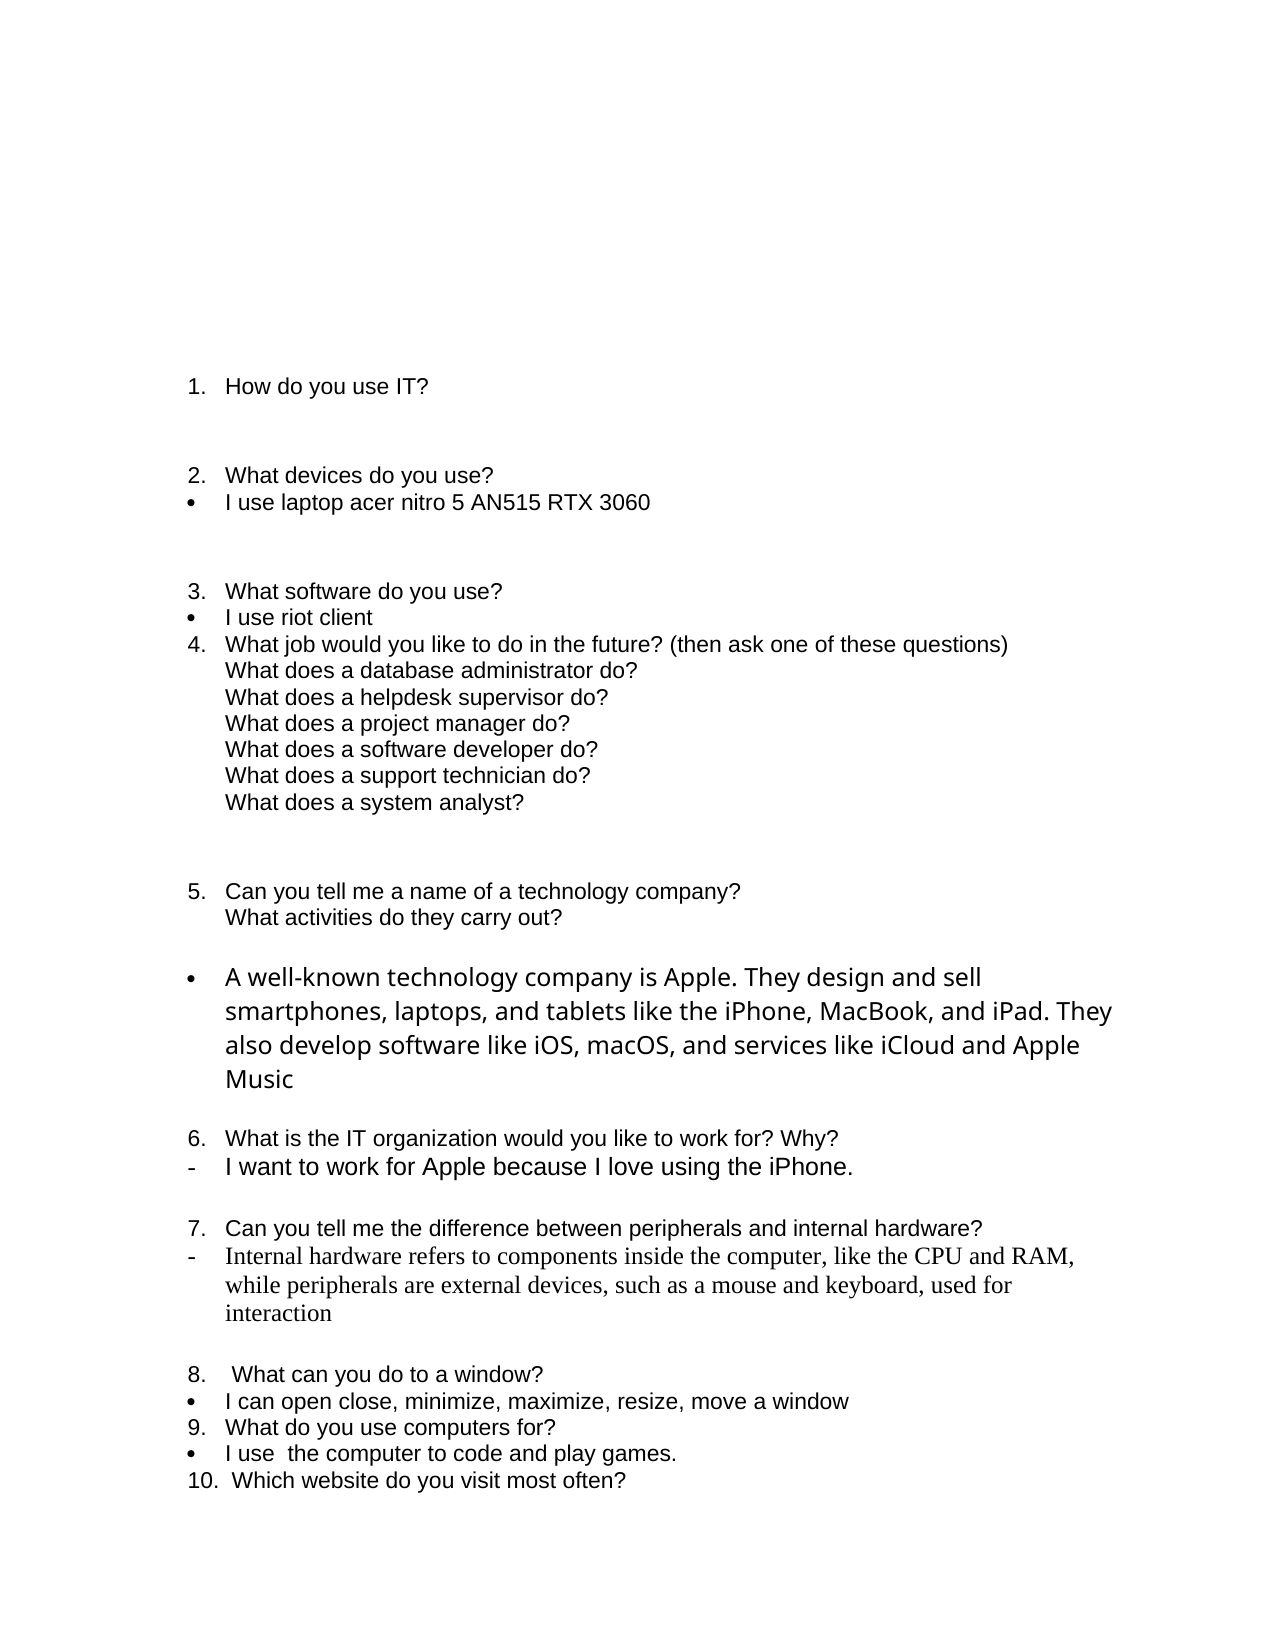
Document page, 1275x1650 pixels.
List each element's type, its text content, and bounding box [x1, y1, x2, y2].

list How do you use IT? [187, 373, 1125, 400]
list What is the IT organization would you like to work for? Why? [187, 1125, 1125, 1152]
list I want to work for Apple because I love using the iPhone. [187, 1152, 1125, 1214]
list What do you use computers for? [187, 1414, 1125, 1440]
list What job would you like to do in the future? (then ask one of these questions) [187, 631, 1125, 657]
list I use the computer to code and play games. [187, 1440, 1125, 1467]
list What devices do you use? [187, 462, 1125, 489]
list Internal hardware refers to components inside the computer, like the CPU and RAM, while peripherals are external devices, such as a mouse and keyboard, used for interaction [187, 1241, 1125, 1361]
list Can you tell me the difference between peripherals and internal hardware? [187, 1214, 1125, 1241]
text What does a database administrator do? [225, 657, 1125, 683]
text What activities do they carry out? [150, 904, 1125, 931]
list A well-known technology company is Apple. They design and sell smartphones, laptops, and tablets like the iPhone, MacBook, and iPad. They also develop software like iOS, macOS, and services like iCloud and Apple Music [187, 960, 1125, 1096]
text What does a support technician do? [225, 762, 1125, 789]
text What does a software developer do? [225, 736, 1125, 762]
text What does a system analyst? [225, 789, 1125, 815]
list I use riot client [187, 604, 1125, 631]
list Can you tell me a name of a technology company? [187, 878, 1125, 904]
list Which website do you visit most often? [187, 1467, 1125, 1493]
list What software do you use? [187, 578, 1125, 604]
text What does a helpdesk supervisor do? [225, 683, 1125, 710]
text What does a project manager do? [225, 710, 1125, 736]
list What can you do to a window? [187, 1361, 1125, 1388]
list I use laptop acer nitro 5 AN515 RTX 3060 [187, 489, 1125, 515]
list I can open close, minimize, maximize, resize, move a window [187, 1388, 1125, 1414]
